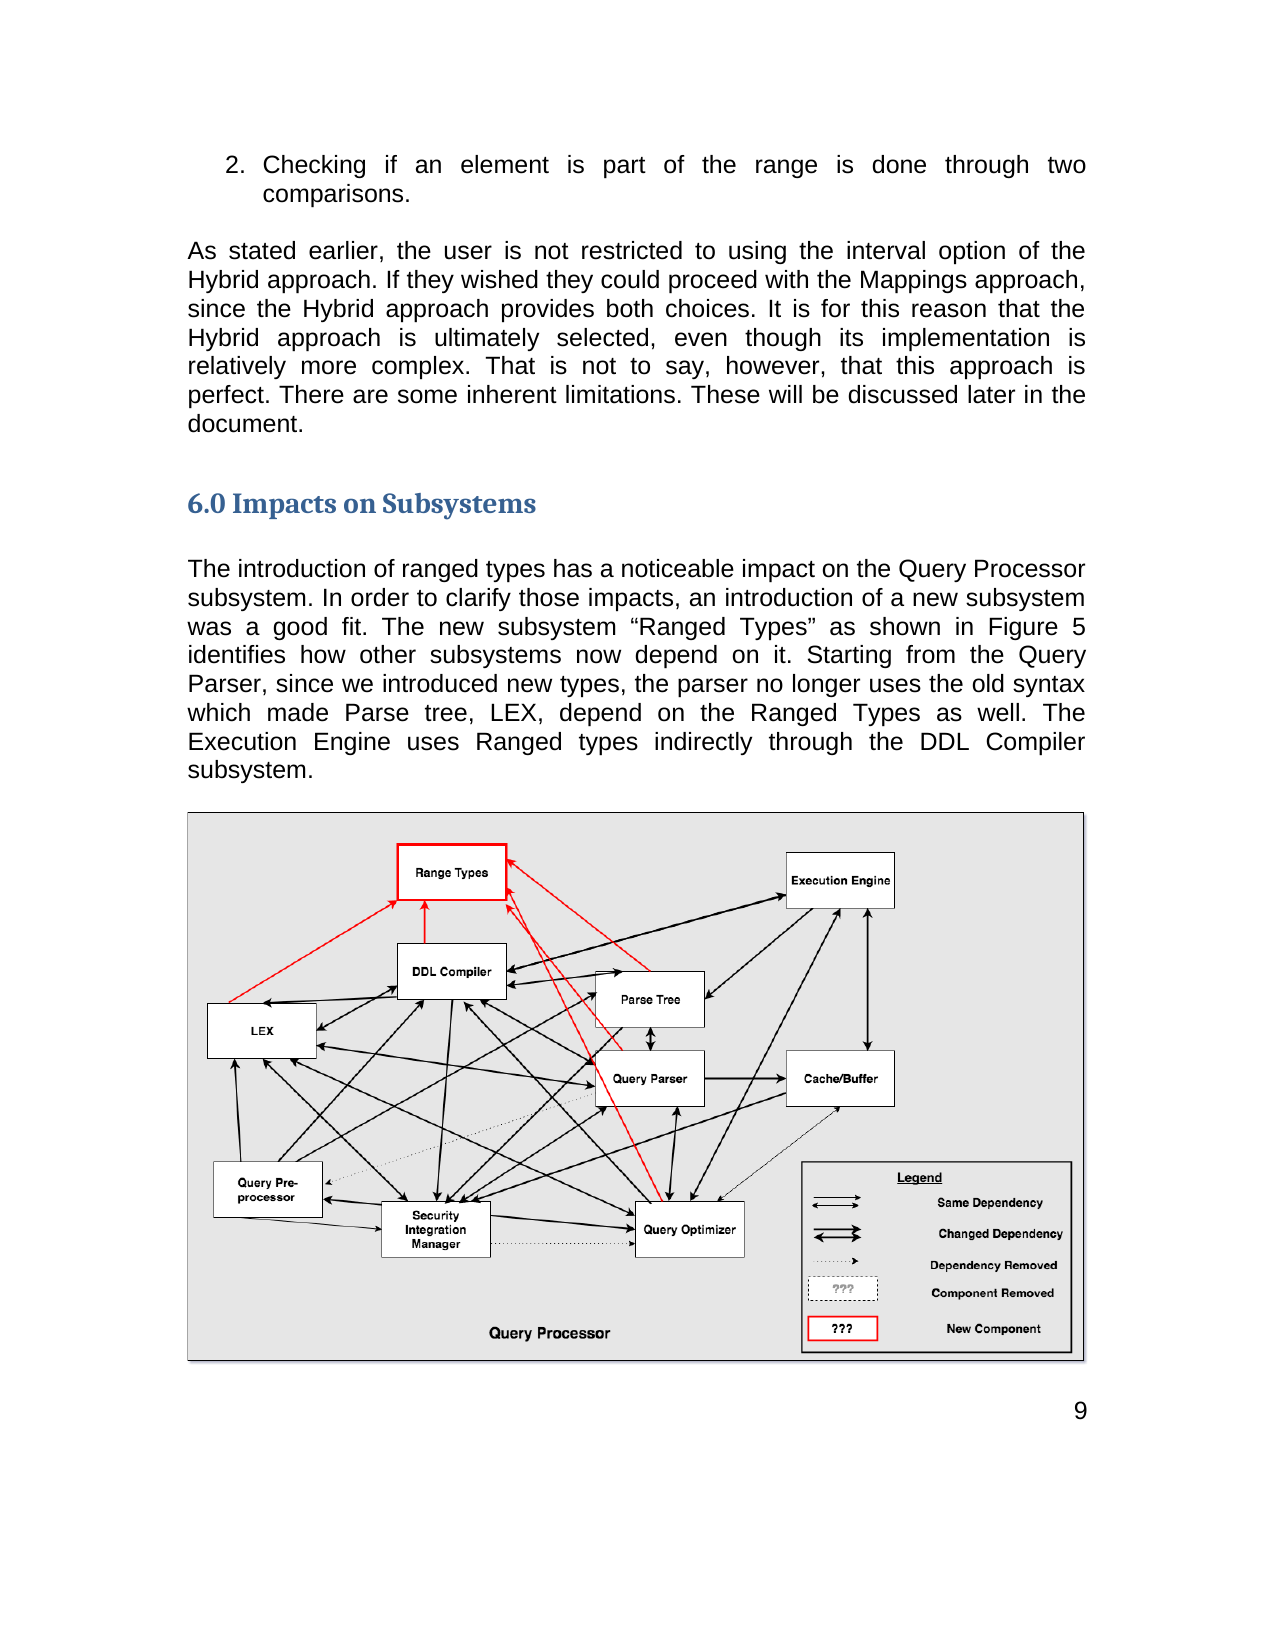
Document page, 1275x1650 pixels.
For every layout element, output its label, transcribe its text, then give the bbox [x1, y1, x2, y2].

text The introduction of ranged types has a noticeable impact on the Query Processor subsystem. In order to clarify those impacts, an introduction of a new subsystem was a good fit. The new subsystem “Ranged Types” as shown in Figure 5 identifies how other subsystems now depend on it. Starting from the Query Parser, since we introduced new types, the parser no longer uses the old syntax which made Parse tree, LEX, depend on the Ranged Types as well. The Execution Engine uses Ranged types indirectly through the DDL Compiler subsystem. [187, 554, 1087, 784]
text As stated earlier, the user is not restricted to using the interval option of the Hybrid approach. If they wished they could proceed with the Mappings approach, since the Hybrid approach provides both choices. It is for this reason that the Hybrid approach is ultimately selected, even though its implementation is relatively more complex. That is not to say, however, that this approach is perfect. There are some inherent limitations. These will be discussed later in the document. [187, 236, 1087, 437]
subtitle 6.0 Impacts on Subsystems [187, 487, 1087, 521]
picture [187, 812, 1088, 1365]
list Checking if an element is part of the range is done through two comparisons. [225, 150, 1087, 207]
